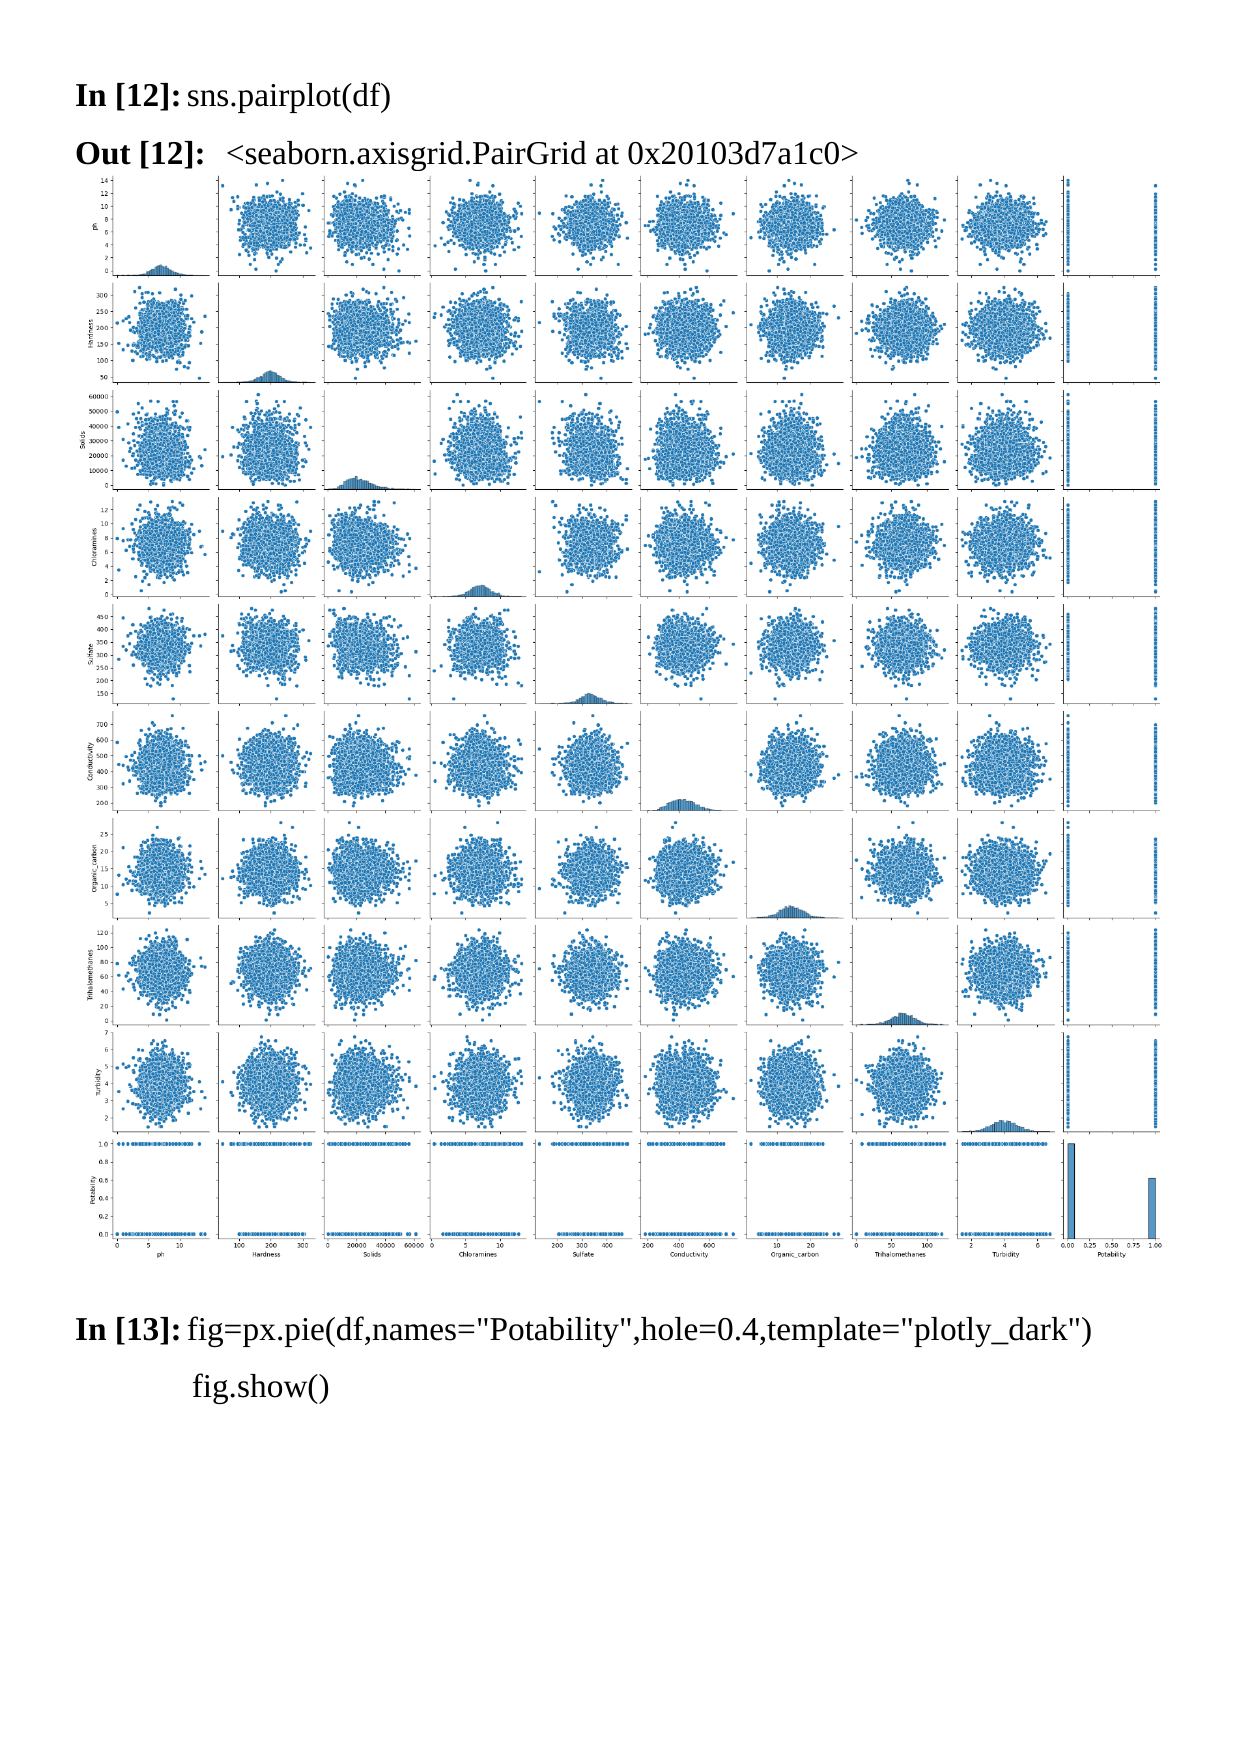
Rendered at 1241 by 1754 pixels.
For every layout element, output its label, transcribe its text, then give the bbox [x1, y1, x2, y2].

text Out [12]: <seaborn.axisgrid.PairGrid at 0x20103d7a1c0> [75, 133, 1165, 171]
text fig.show() [75, 1367, 1165, 1405]
text In [13]: fig=px.pie(df,names="Potability",hole=0.4,template="plotly_dark") [75, 1309, 1165, 1347]
text In [12]: sns.pairplot(df) [75, 75, 1165, 113]
picture [75, 171, 1166, 1262]
